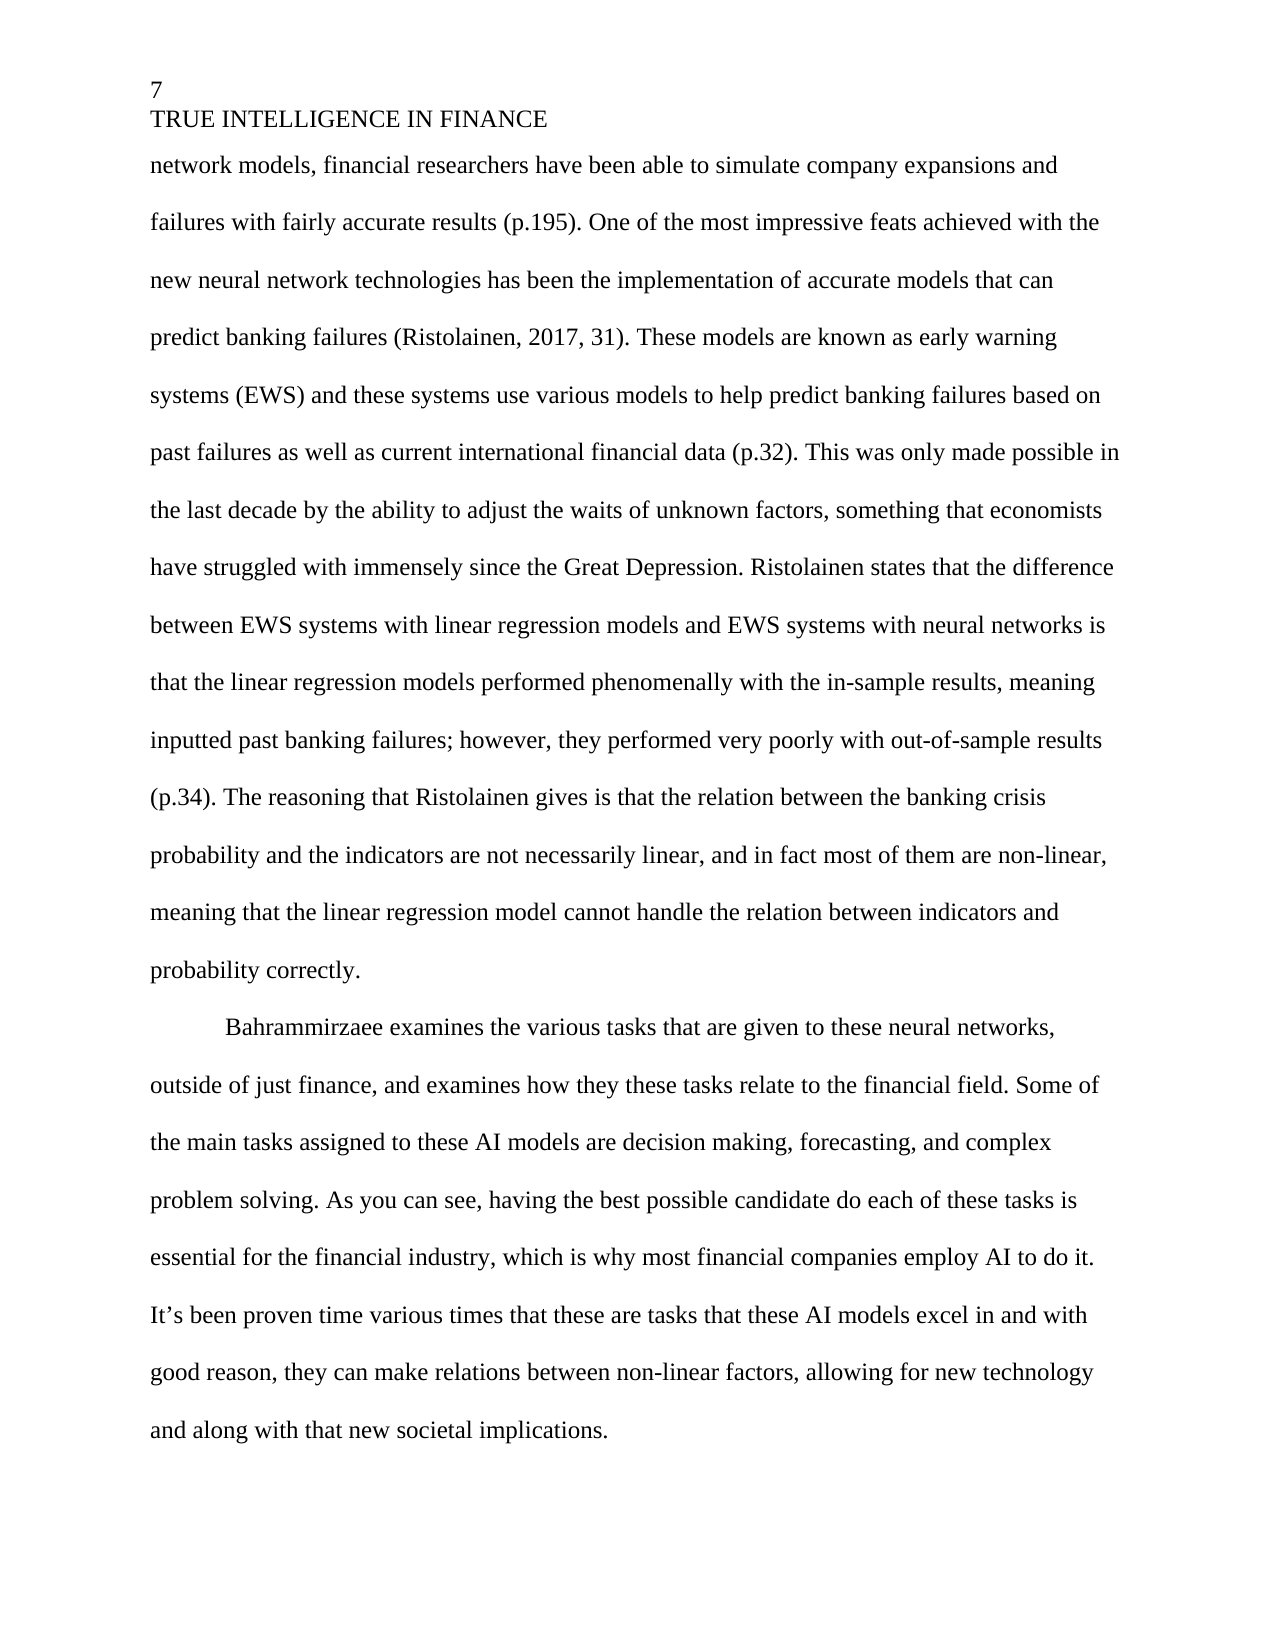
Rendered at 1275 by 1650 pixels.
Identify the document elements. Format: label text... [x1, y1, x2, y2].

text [150, 150, 1125, 984]
text Bahrammirzaee examines the various tasks that are given to these neural networks, outside of just finance, and examines how they these tasks relate to the financial field. Some of the main tasks assigned to these AI models are decision making, forecasting, and complex problem solving. As you can see, having the best possible candidate do each of these tasks is essential for the financial industry, which is why most financial companies employ AI to do it. It’s been proven time various times that these are tasks that these AI models excel in and with good reason, they can make relations between non-linear factors, allowing for new technology and along with that new societal implications. [150, 1012, 1125, 1444]
